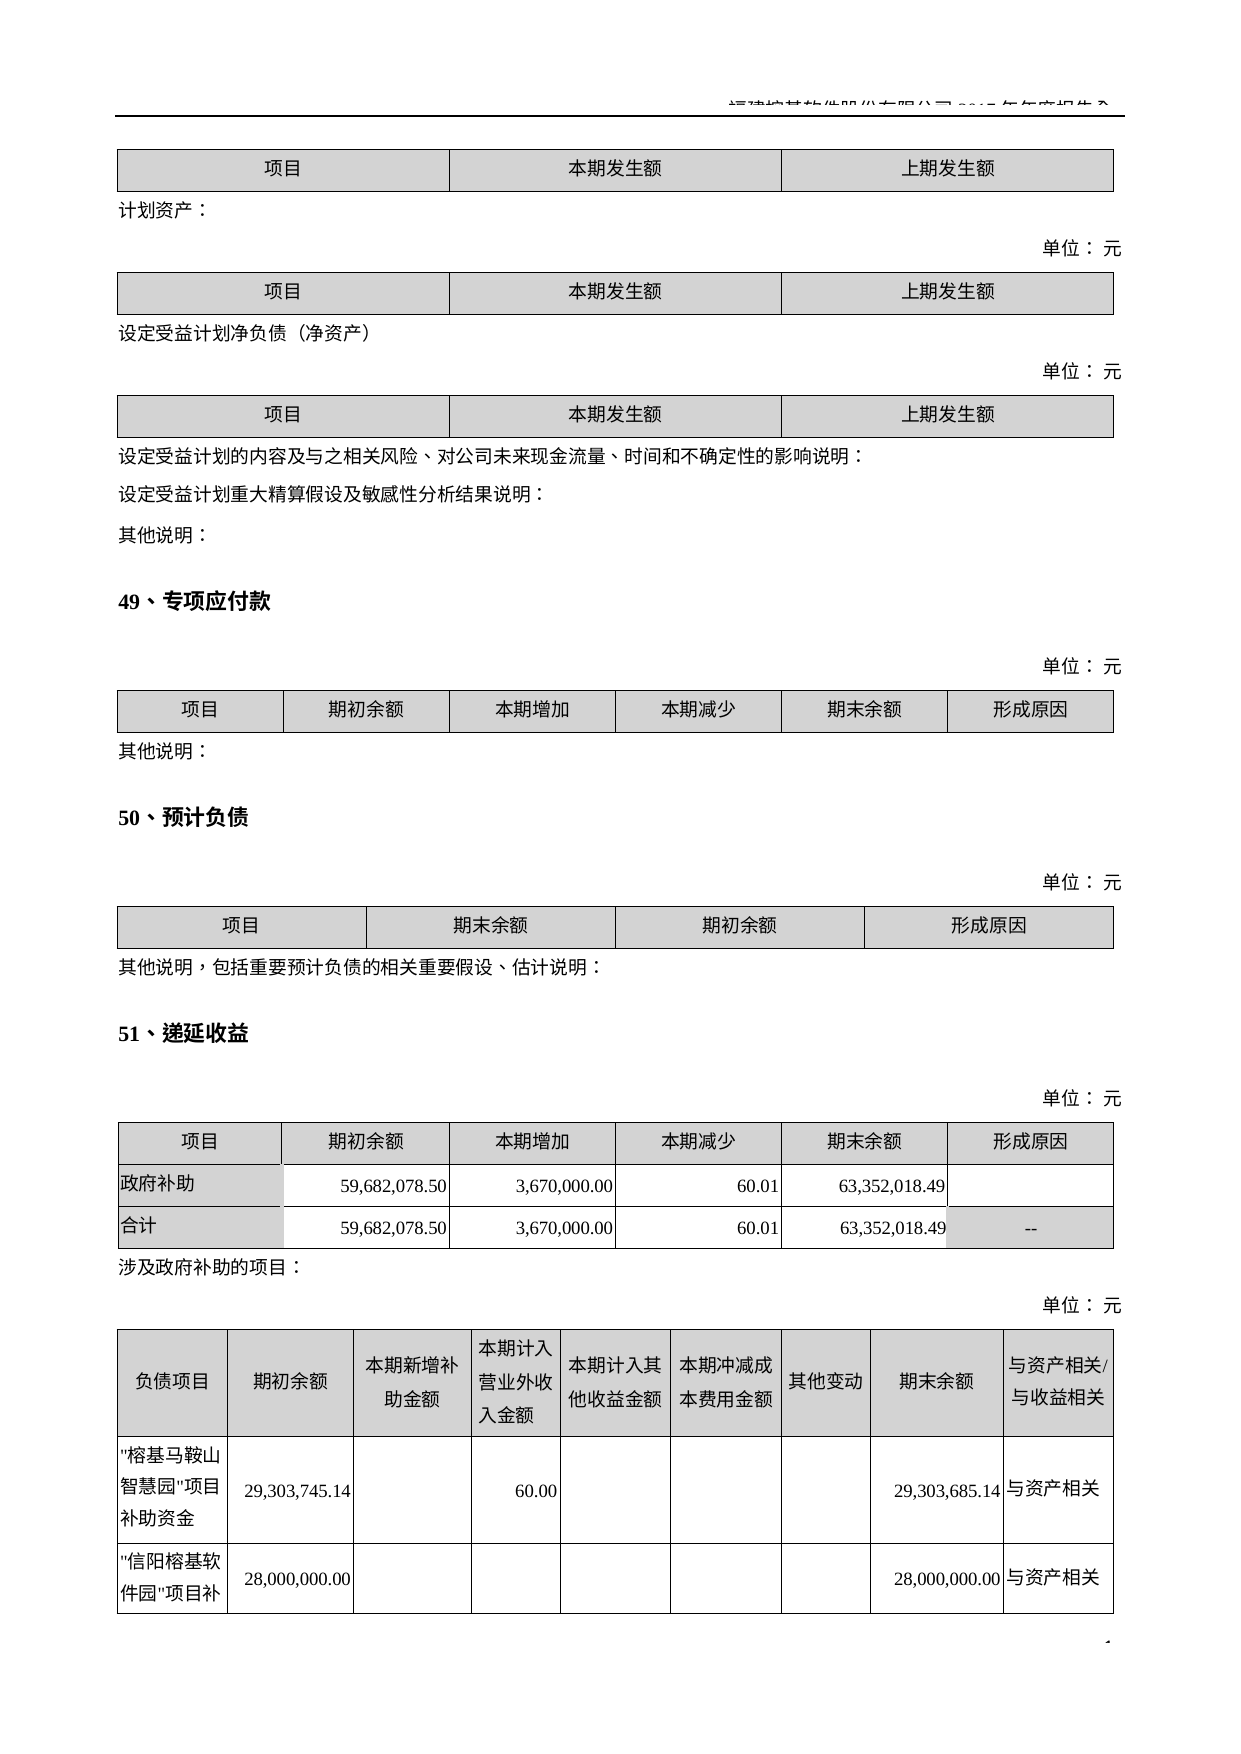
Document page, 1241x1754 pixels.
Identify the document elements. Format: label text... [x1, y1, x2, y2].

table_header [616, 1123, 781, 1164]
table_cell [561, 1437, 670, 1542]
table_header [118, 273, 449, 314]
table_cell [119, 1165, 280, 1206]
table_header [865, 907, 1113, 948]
text 单位： 元 [102, 1085, 1122, 1111]
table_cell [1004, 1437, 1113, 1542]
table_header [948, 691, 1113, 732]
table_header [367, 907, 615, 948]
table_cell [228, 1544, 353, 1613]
subtitle 51、递延收益 [118, 1018, 1007, 1048]
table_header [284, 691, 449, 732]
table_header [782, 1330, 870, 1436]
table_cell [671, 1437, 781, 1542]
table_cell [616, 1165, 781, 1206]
subtitle 49、专项应付款 [118, 586, 1007, 616]
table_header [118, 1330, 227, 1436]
text 单位： 元 [102, 653, 1122, 679]
text 设定受益计划的内容及与之相关风险、对公司未来现金流量、时间和不确定性的影响说明： 设定受益计划重大精算假设及敏感性分析结果说明： [118, 443, 870, 507]
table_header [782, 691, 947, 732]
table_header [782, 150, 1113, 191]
text 其他说明： [118, 738, 1007, 764]
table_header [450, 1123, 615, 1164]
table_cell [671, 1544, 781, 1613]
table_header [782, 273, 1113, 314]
text 单位： 元 [102, 358, 1122, 383]
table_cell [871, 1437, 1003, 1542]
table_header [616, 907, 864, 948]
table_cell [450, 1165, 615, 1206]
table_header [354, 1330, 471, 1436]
text 其他说明，包括重要预计负债的相关重要假设、估计说明： [118, 954, 1007, 980]
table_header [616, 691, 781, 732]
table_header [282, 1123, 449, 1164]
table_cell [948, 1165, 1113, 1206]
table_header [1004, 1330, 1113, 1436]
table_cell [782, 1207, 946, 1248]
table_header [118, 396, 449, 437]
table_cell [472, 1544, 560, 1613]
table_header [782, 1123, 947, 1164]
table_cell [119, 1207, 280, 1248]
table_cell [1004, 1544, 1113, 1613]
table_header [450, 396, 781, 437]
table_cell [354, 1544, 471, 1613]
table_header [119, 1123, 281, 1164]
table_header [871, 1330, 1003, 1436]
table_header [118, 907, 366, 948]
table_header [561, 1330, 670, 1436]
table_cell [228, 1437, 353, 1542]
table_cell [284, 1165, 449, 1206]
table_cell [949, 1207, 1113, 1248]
subtitle 50、预计负债 [118, 802, 1007, 832]
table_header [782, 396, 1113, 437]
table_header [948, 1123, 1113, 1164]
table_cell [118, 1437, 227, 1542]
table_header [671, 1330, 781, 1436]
text 设定受益计划净负债（净资产） [118, 320, 1007, 346]
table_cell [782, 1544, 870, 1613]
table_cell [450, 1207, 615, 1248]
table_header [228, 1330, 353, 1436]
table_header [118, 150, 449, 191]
text 单位： 元 [102, 235, 1122, 261]
text 其他说明： [118, 522, 1007, 548]
text 单位： 元 [102, 1292, 1122, 1317]
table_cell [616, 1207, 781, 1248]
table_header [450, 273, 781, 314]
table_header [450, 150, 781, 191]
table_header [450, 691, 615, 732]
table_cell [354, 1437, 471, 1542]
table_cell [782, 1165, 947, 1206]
text 单位： 元 [102, 869, 1122, 895]
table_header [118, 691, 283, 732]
text 计划资产： [118, 197, 1007, 223]
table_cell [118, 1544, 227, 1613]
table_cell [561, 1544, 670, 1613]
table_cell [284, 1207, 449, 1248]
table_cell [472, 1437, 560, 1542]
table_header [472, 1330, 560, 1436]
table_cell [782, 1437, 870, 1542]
text 涉及政府补助的项目： [118, 1254, 1007, 1280]
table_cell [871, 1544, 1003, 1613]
